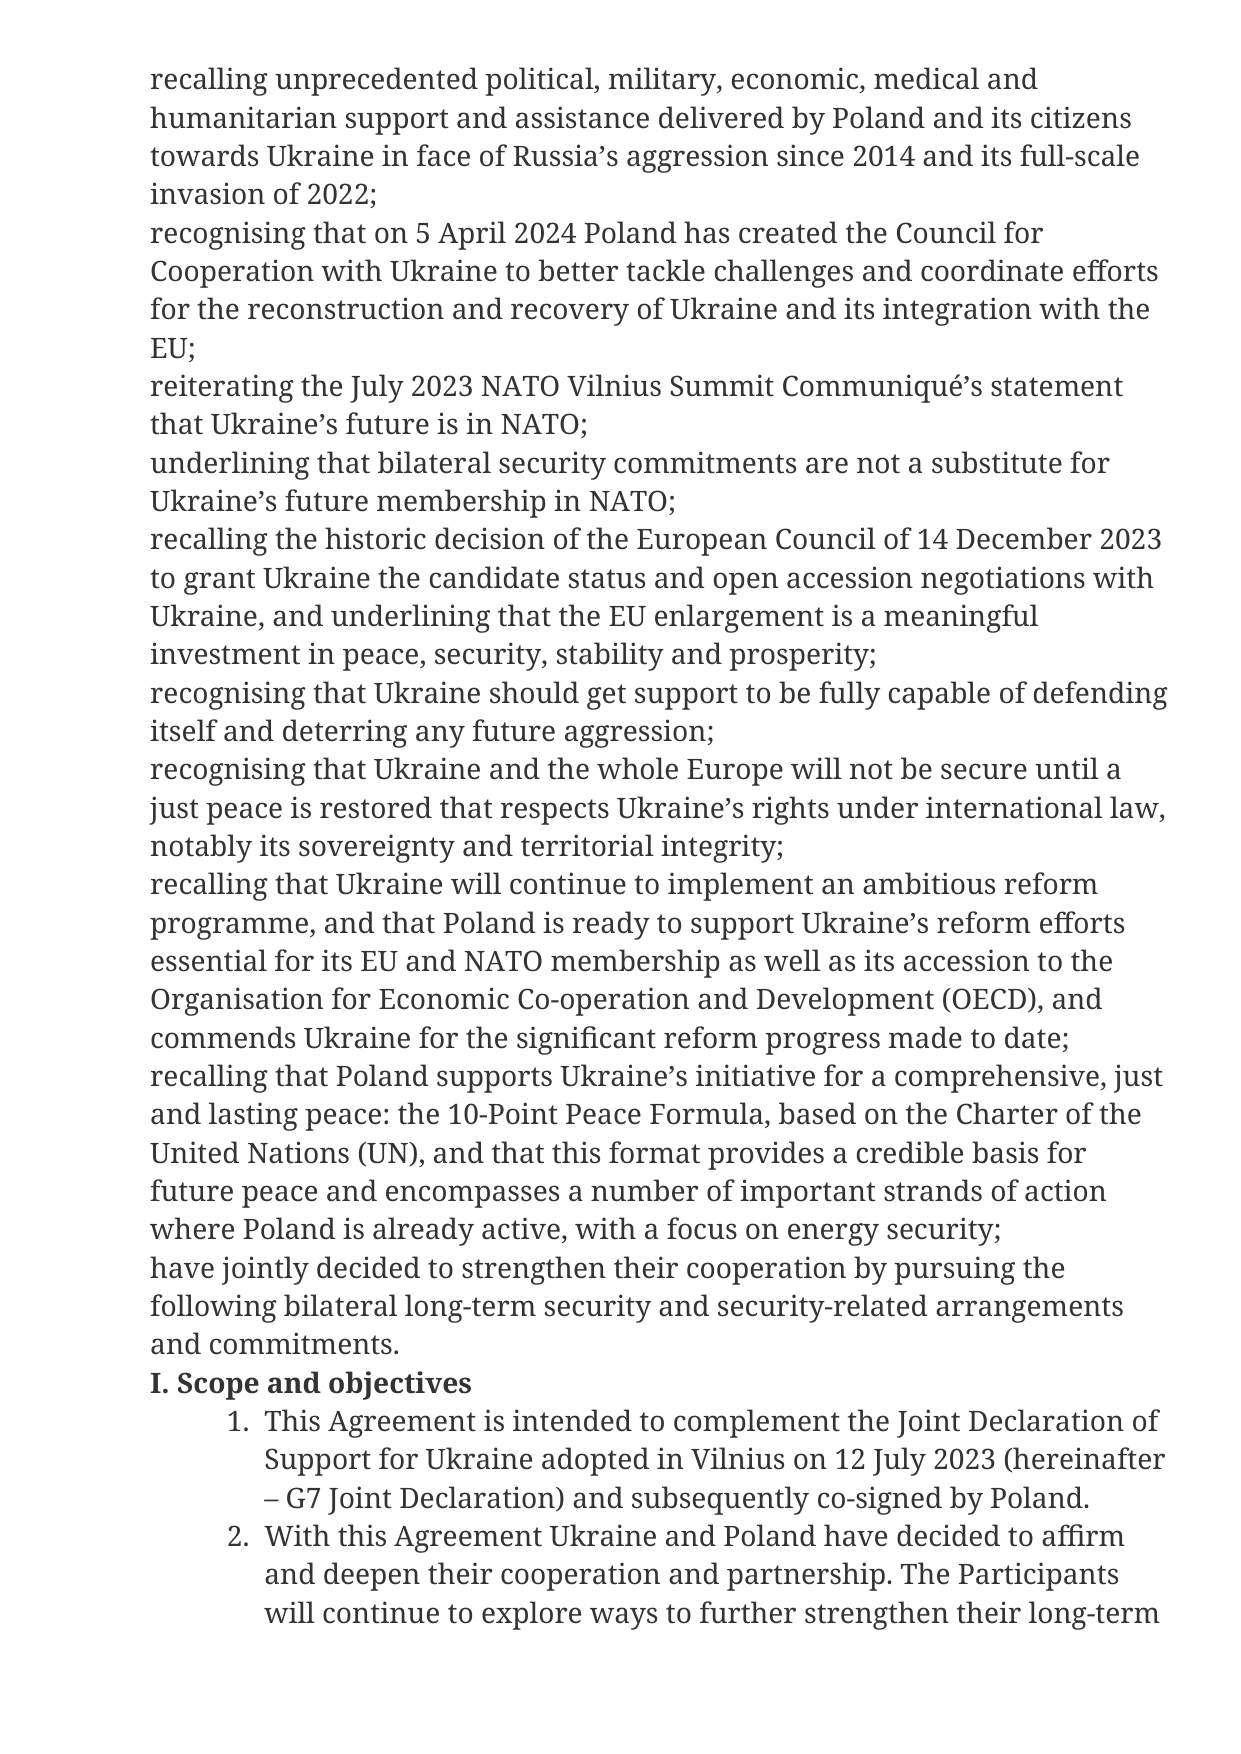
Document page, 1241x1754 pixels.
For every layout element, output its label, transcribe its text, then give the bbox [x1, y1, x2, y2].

text recalling that Ukraine will continue to implement an ambitious reform programme, and that Poland is ready to support Ukraine’s reform efforts essential for its EU and NATO membership as well as its accession to the Organisation for Economic Co-operation and Development (OECD), and commends Ukraine for the significant reform progress made to date; [150, 864, 1169, 1056]
text recognising that on 5 April 2024 Poland has created the Council for Cooperation with Ukraine to better tackle challenges and coordinate efforts for the reconstruction and recovery of Ukraine and its integration with the EU; [150, 213, 1169, 366]
text recalling unprecedented political, military, economic, medical and humanitarian support and assistance delivered by Poland and its citizens towards Ukraine in face of Russia’s aggression since 2014 and its full-scale invasion of 2022; [150, 59, 1169, 213]
text reiterating the July 2023 NATO Vilnius Summit Communiqué’s statement that Ukraine’s future is in NATO; [150, 366, 1169, 443]
text recognising that Ukraine and the whole Europe will not be secure until a just peace is restored that respects Ukraine’s rights under international law, notably its sovereignty and territorial integrity; [150, 749, 1169, 864]
text recalling the historic decision of the European Council of 14 December 2023 to grant Ukraine the candidate status and open accession negotiations with Ukraine, and underlining that the EU enlargement is a meaningful investment in peace, security, stability and prosperity; [150, 519, 1169, 673]
list This Agreement is intended to complement the Joint Declaration of Support for Ukraine adopted in Vilnius on 12 July 2023 (hereinafter – G7 Joint Declaration) and subsequently co-signed by Poland. [227, 1401, 1169, 1516]
text have jointly decided to strengthen their cooperation by pursuing the following bilateral long-term security and security-related arrangements and commitments. [150, 1248, 1169, 1363]
text recognising that Ukraine should get support to be fully capable of defending itself and deterring any future aggression; [150, 673, 1169, 749]
text I. Scope and objectives [150, 1363, 1169, 1401]
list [227, 1516, 1169, 1631]
text underlining that bilateral security commitments are not a substitute for Ukraine’s future membership in NATO; [150, 443, 1169, 519]
text recalling that Poland supports Ukraine’s initiative for a comprehensive, just and lasting peace: the 10-Point Peace Formula, based on the Charter of the United Nations (UN), and that this format provides a credible basis for future peace and encompasses a number of important strands of action where Poland is already active, with a focus on energy security; [150, 1056, 1169, 1248]
